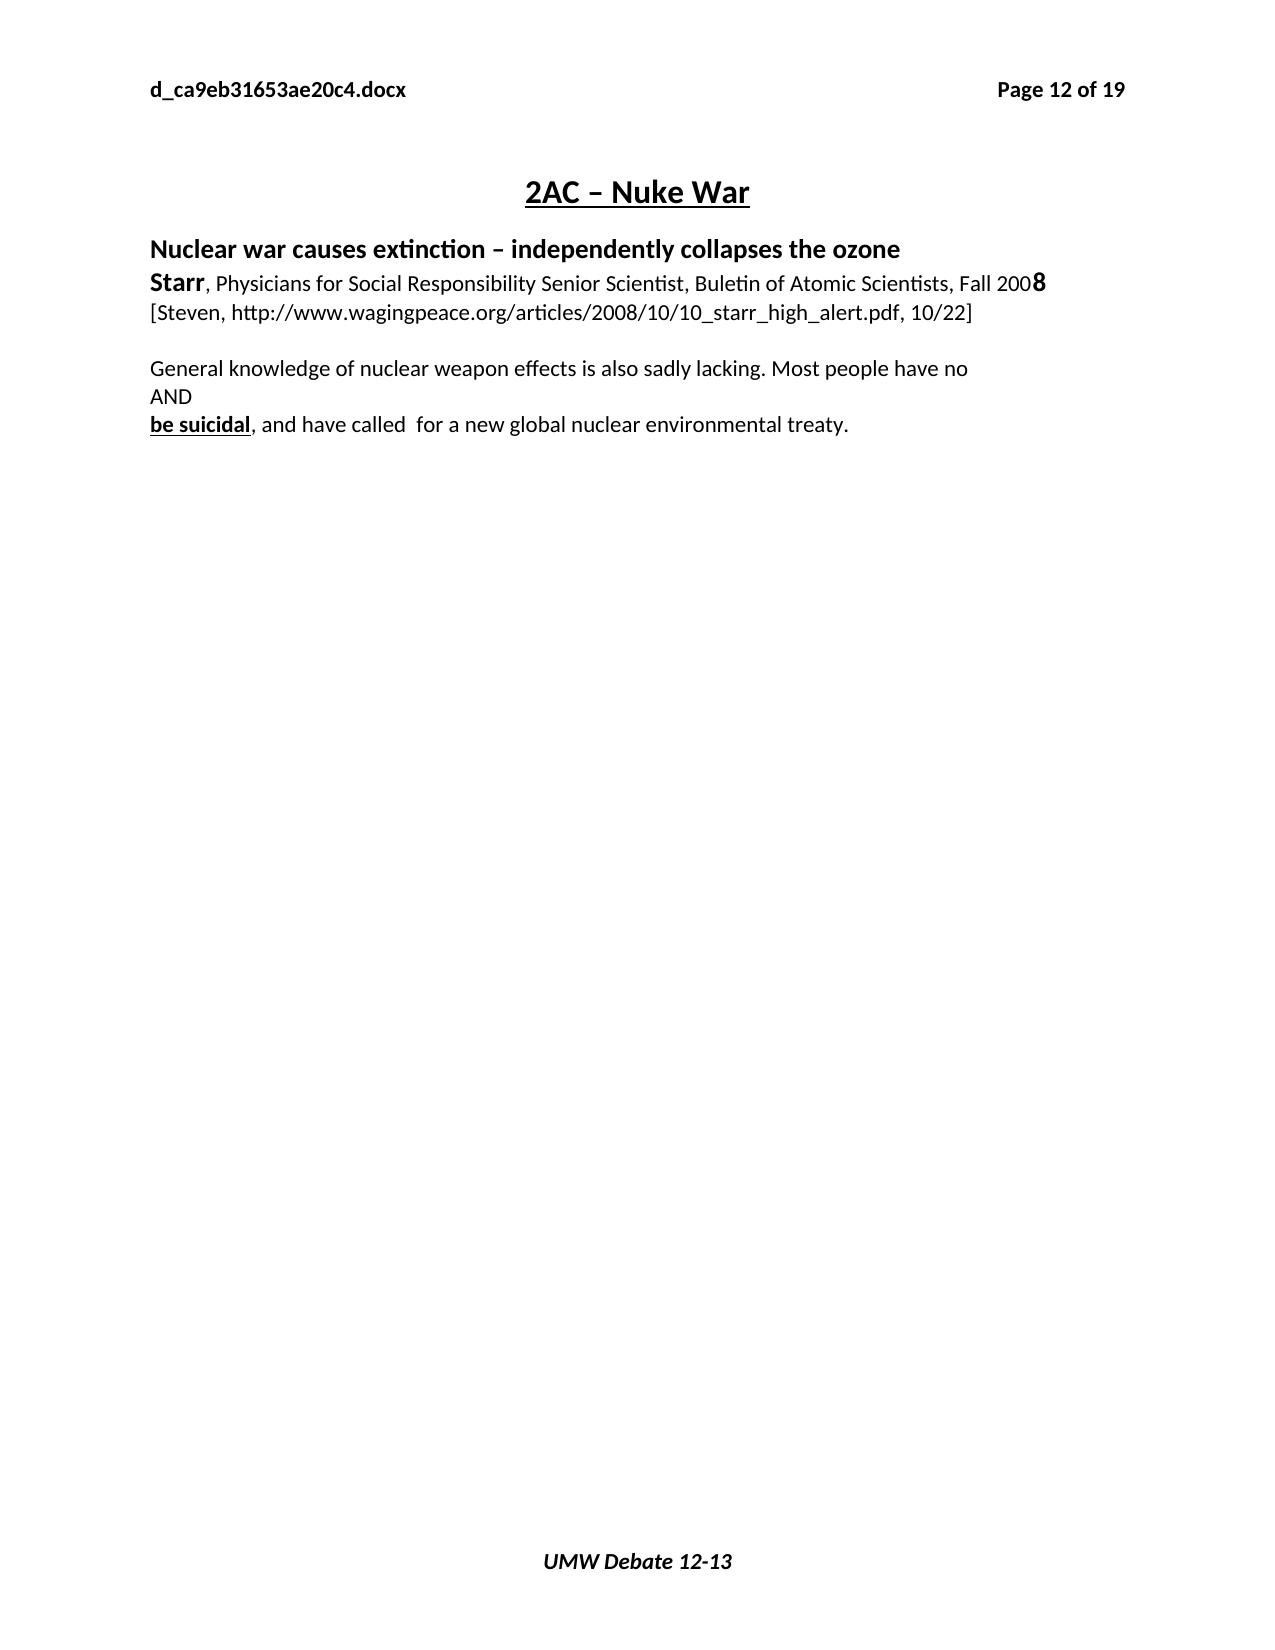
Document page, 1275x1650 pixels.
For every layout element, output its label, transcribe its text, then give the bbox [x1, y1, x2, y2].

subtitle Nuclear war causes extinction – independently collapses the ozone [150, 232, 1125, 265]
text Starr, Physicians for Social Responsibility Senior Scientist, Buletin of Atomic Scientists, Fall 2008 [150, 265, 1125, 298]
subtitle 2AC – Nuke War [150, 171, 1125, 212]
text AND [150, 382, 1125, 411]
text be suicidal, and have called for a new global nuclear environmental treaty. [150, 411, 1125, 438]
text [Steven, http://www.wagingpeace.org/articles/2008/10/10_starr_high_alert.pdf, 10/22] [150, 298, 1125, 326]
text General knowledge of nuclear weapon effects is also sadly lacking. Most people have no [150, 354, 1125, 382]
